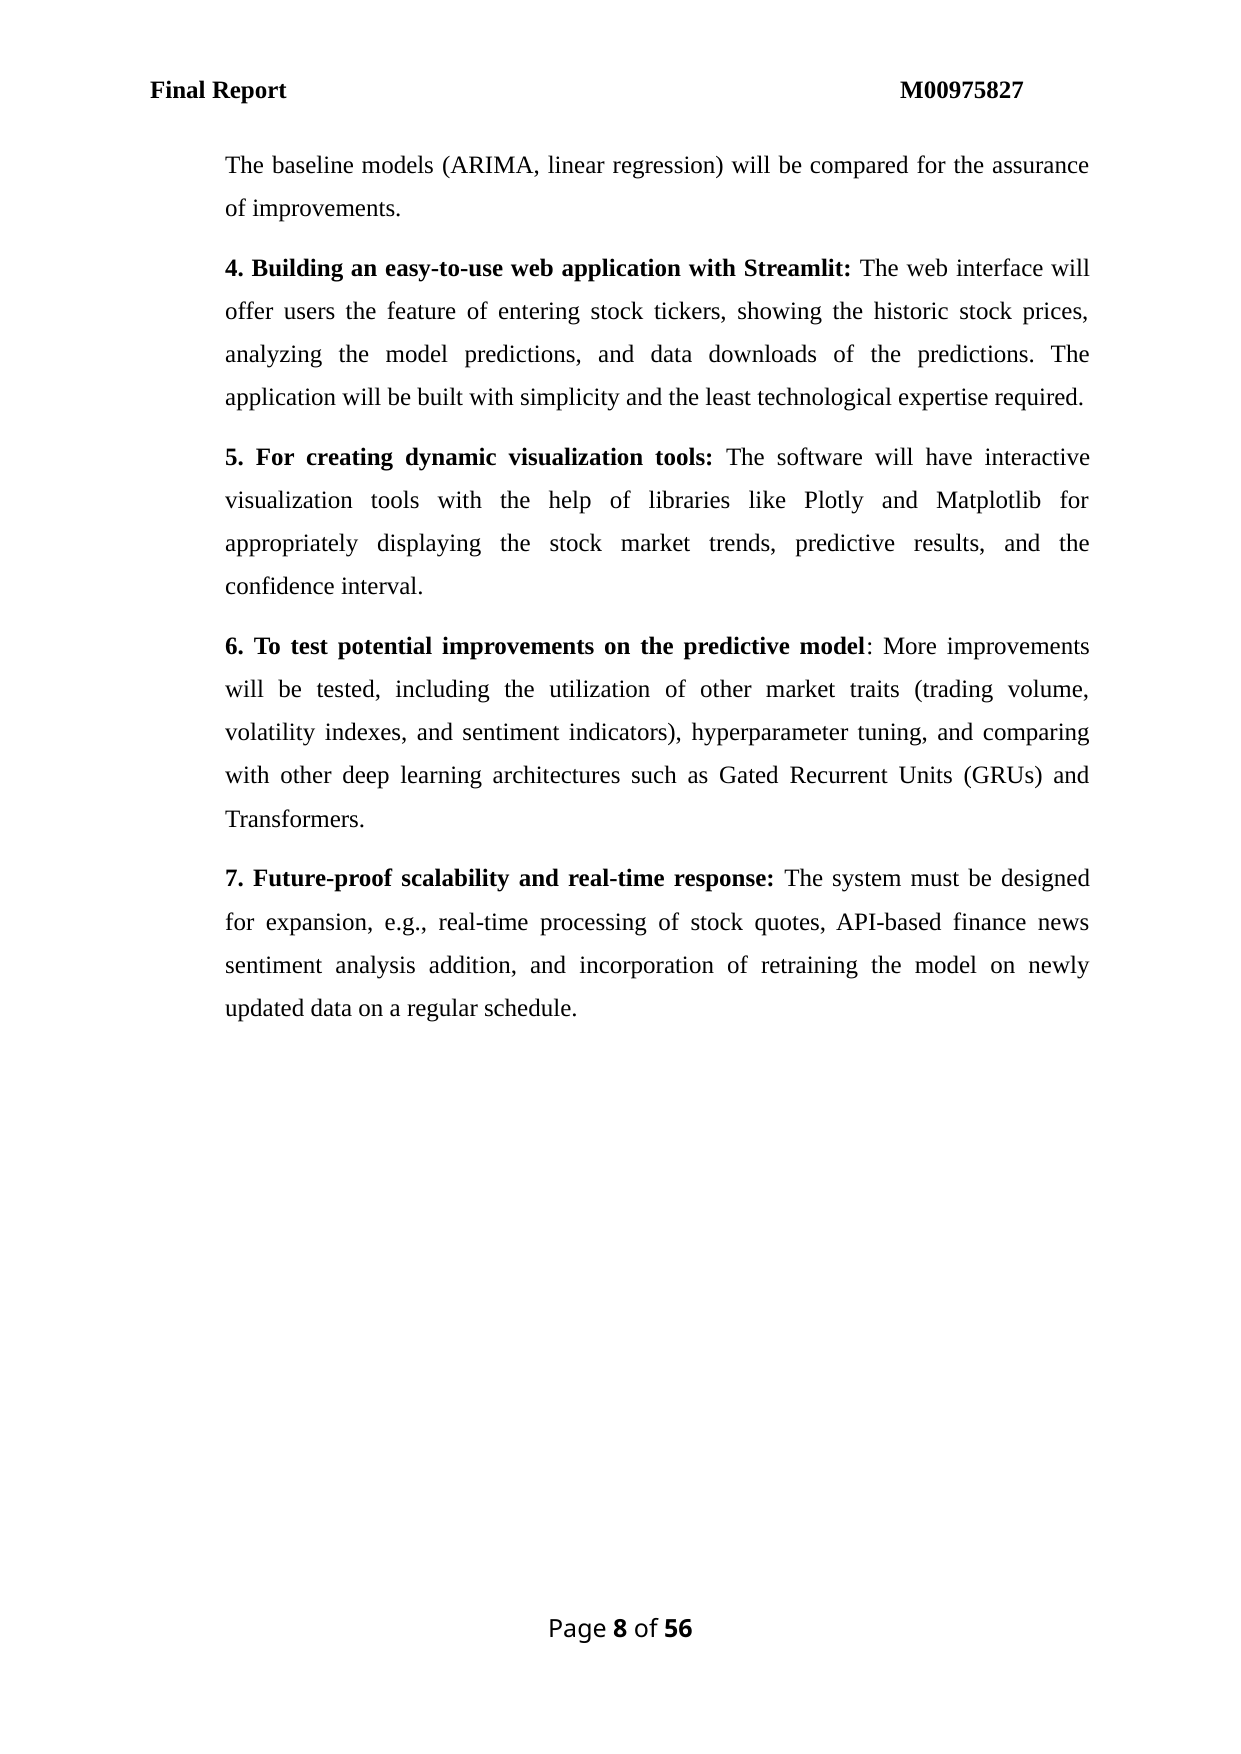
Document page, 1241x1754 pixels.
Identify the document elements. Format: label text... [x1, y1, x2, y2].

text 7. Future-proof scalability and real-time response: The system must be designed for expansion, e.g., real-time processing of stock quotes, API-based finance news sentiment analysis addition, and incorporation of retraining the model on newly updated data on a regular schedule. [225, 863, 1090, 1022]
text 5. For creating dynamic visualization tools: The software will have interactive visualization tools with the help of libraries like Plotly and Matplotlib for appropriately displaying the stock market trends, predictive results, and the confidence interval. [225, 442, 1090, 600]
text 6. To test potential improvements on the predictive model: More improvements will be tested, including the utilization of other market traits (trading volume, volatility indexes, and sentiment indicators), hyperparameter tuning, and comparing with other deep learning architectures such as Gated Recurrent Units (GRUs) and Transformers. [225, 631, 1090, 832]
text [225, 150, 1090, 222]
text 4. Building an easy-to-use web application with Streamlit: The web interface will offer users the feature of entering stock tickers, showing the historic stock prices, analyzing the model predictions, and data downloads of the predictions. The application will be built with simplicity and the least technological expertise required. [225, 253, 1090, 411]
